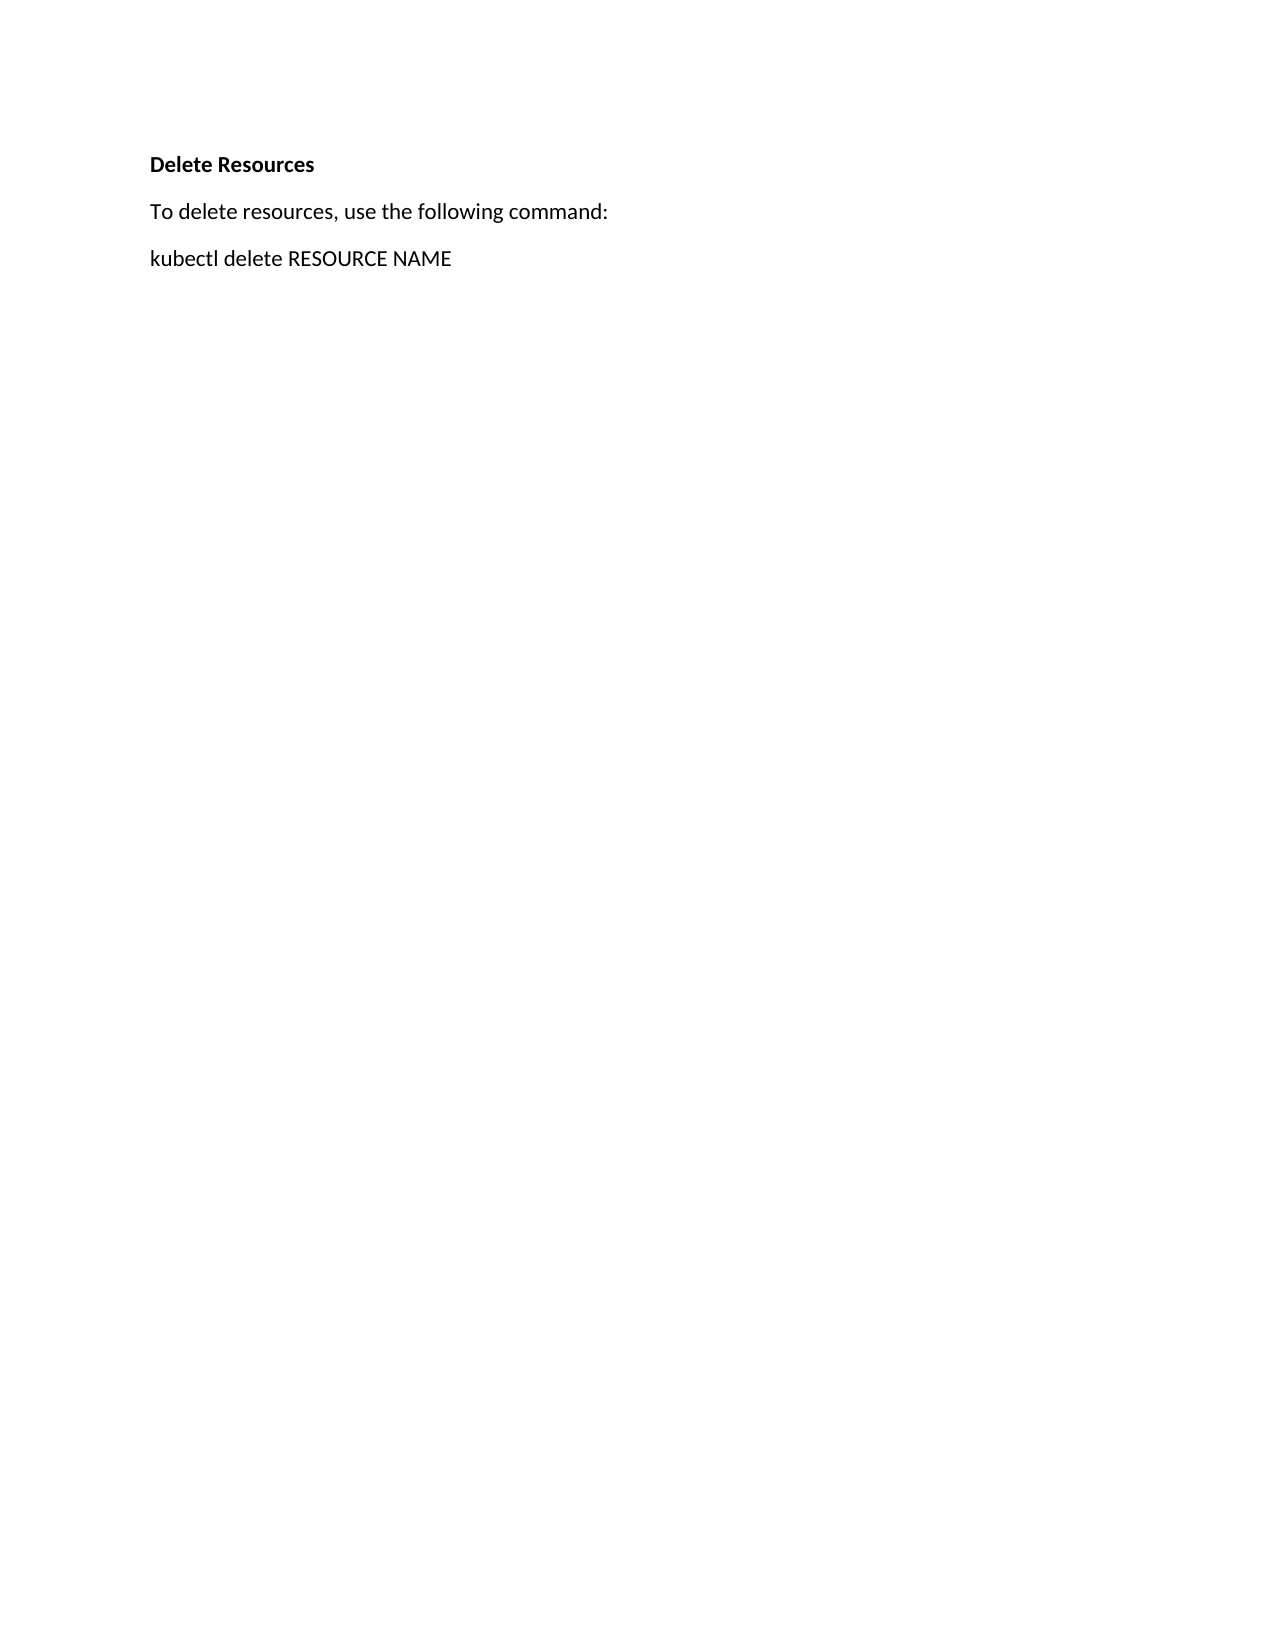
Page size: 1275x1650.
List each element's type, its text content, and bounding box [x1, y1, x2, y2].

text To delete resources, use the following command: [150, 197, 1125, 225]
text Delete Resources [150, 150, 1125, 178]
text kubectl delete RESOURCE NAME [150, 244, 1125, 272]
